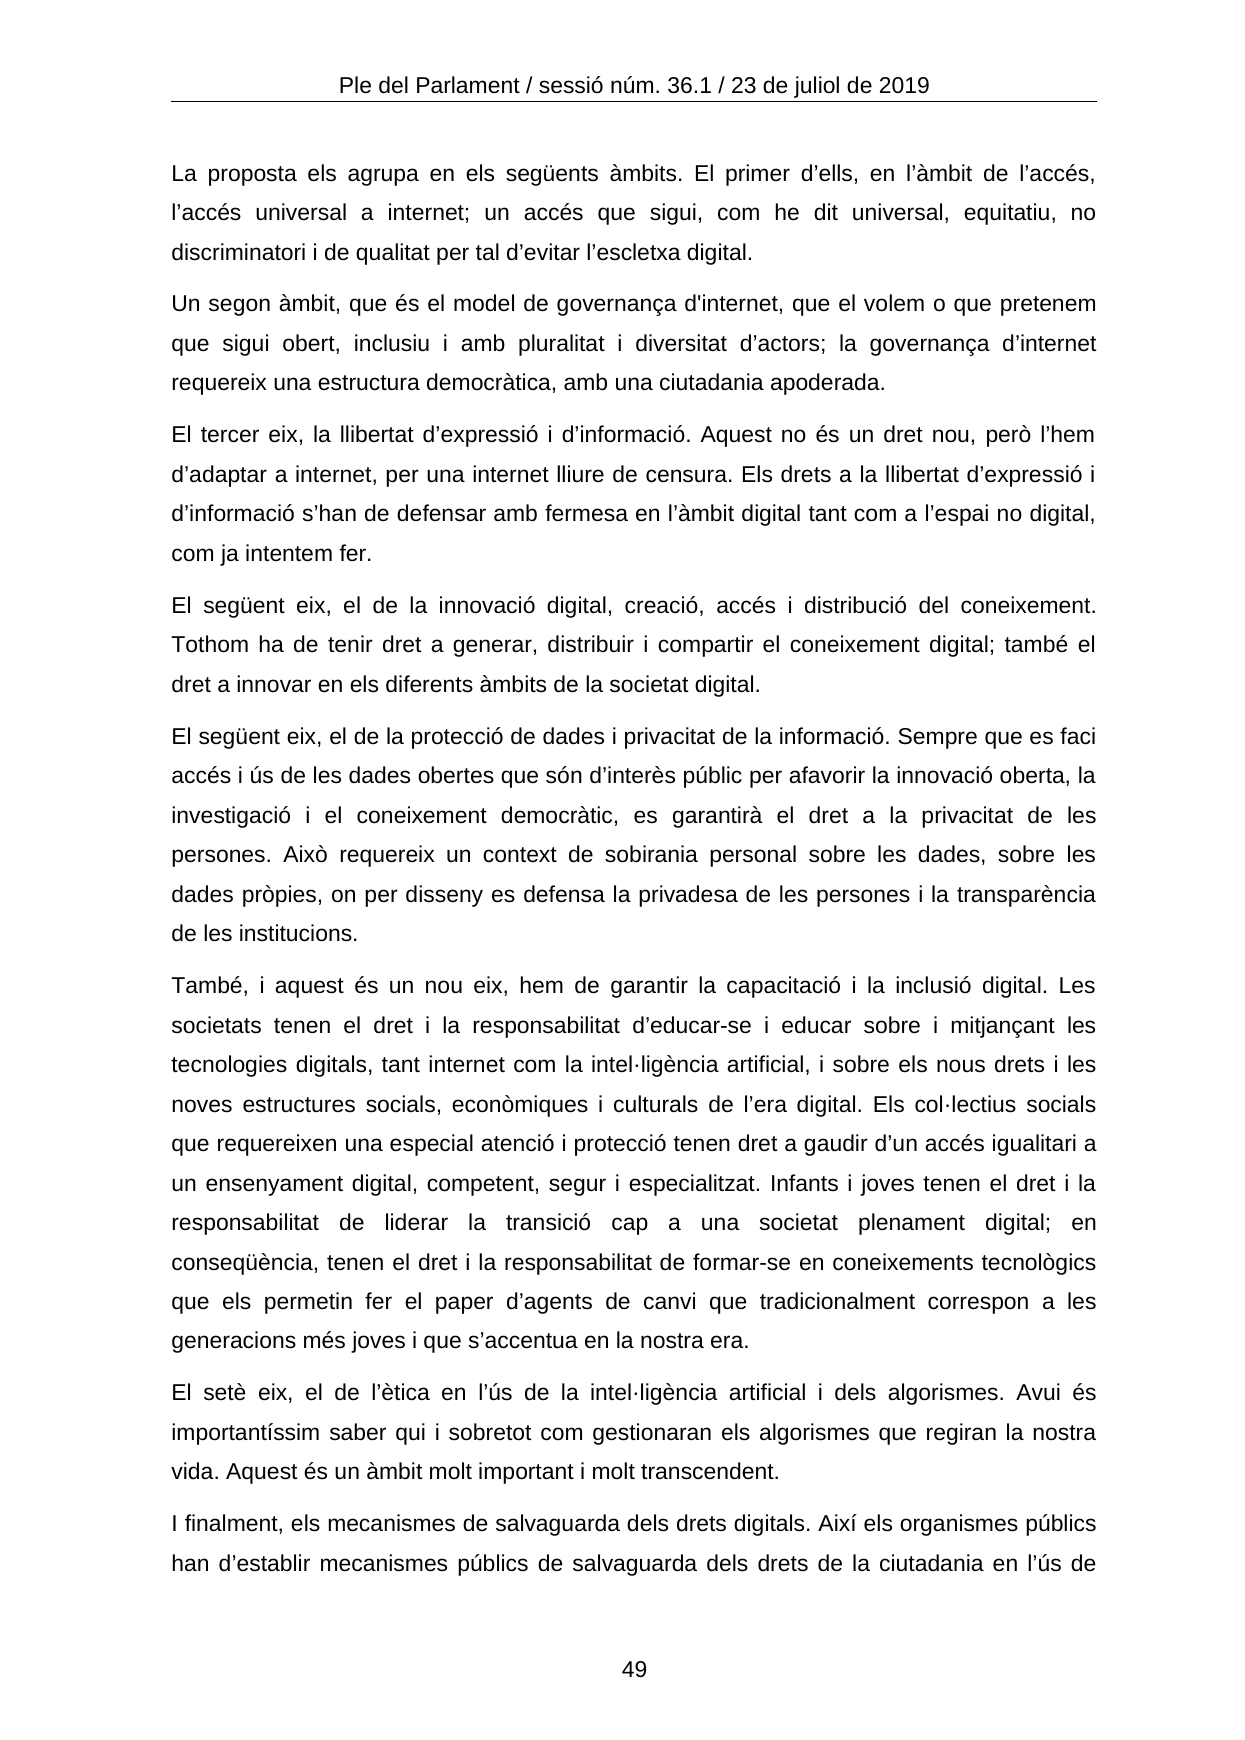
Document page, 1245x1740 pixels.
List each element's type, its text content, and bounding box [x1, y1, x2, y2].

text El setè eix, el de l’ètica en l’ús de la intel·ligència artificial i dels algorismes. Avui és importantíssim saber qui i sobretot com gestionaran els algorismes que regiran la nostra vida. Aquest és un àmbit molt important i molt transcendent. [171, 1379, 1097, 1485]
text El tercer eix, la llibertat d’expressió i d’informació. Aquest no és un dret nou, però l’hem d’adaptar a internet, per una internet lliure de censura. Els drets a la llibertat d’expressió i d’informació s’han de defensar amb fermesa en l’àmbit digital tant com a l’espai no digital, com ja intentem fer. [171, 421, 1097, 566]
text El següent eix, el de la protecció de dades i privacitat de la informació. Sempre que es faci accés i ús de les dades obertes que són d’interès públic per afavorir la innovació oberta, la investigació i el coneixement democràtic, es garantirà el dret a la privacitat de les persones. Això requereix un context de sobirania personal sobre les dades, sobre les dades pròpies, on per disseny es defensa la privadesa de les persones i la transparència de les institucions. [171, 723, 1097, 946]
text També, i aquest és un nou eix, hem de garantir la capacitació i la inclusió digital. Les societats tenen el dret i la responsabilitat d’educar-se i educar sobre i mitjançant les tecnologies digitals, tant internet com la intel·ligència artificial, i sobre els nous drets i les noves estructures socials, econòmiques i culturals de l’era digital. Els col·lectius socials que requereixen una especial atenció i protecció tenen dret a gaudir d’un accés igualitari a un ensenyament digital, competent, segur i especialitzat. Infants i joves tenen el dret i la responsabilitat de liderar la transició cap a una societat plenament digital; en conseqüència, tenen el dret i la responsabilitat de formar-se en coneixements tecnològics que els permetin fer el paper d’agents de canvi que tradicionalment correspon a les generacions més joves i que s’accentua en la nostra era. [171, 972, 1097, 1354]
text El següent eix, el de la innovació digital, creació, accés i distribució del coneixement. Tothom ha de tenir dret a generar, distribuir i compartir el coneixement digital; també el dret a innovar en els diferents àmbits de la societat digital. [171, 592, 1097, 697]
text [171, 1510, 1097, 1576]
text Un segon àmbit, que és el model de governança d'internet, que el volem o que pretenem que sigui obert, inclusiu i amb pluralitat i diversitat d’actors; la governança d’internet requereix una estructura democràtica, amb una ciutadania apoderada. [171, 290, 1097, 396]
text La proposta els agrupa en els següents àmbits. El primer d’ells, en l’àmbit de l’accés, l’accés universal a internet; un accés que sigui, com he dit universal, equitatiu, no discriminatori i de qualitat per tal d’evitar l’escletxa digital. [171, 159, 1097, 265]
